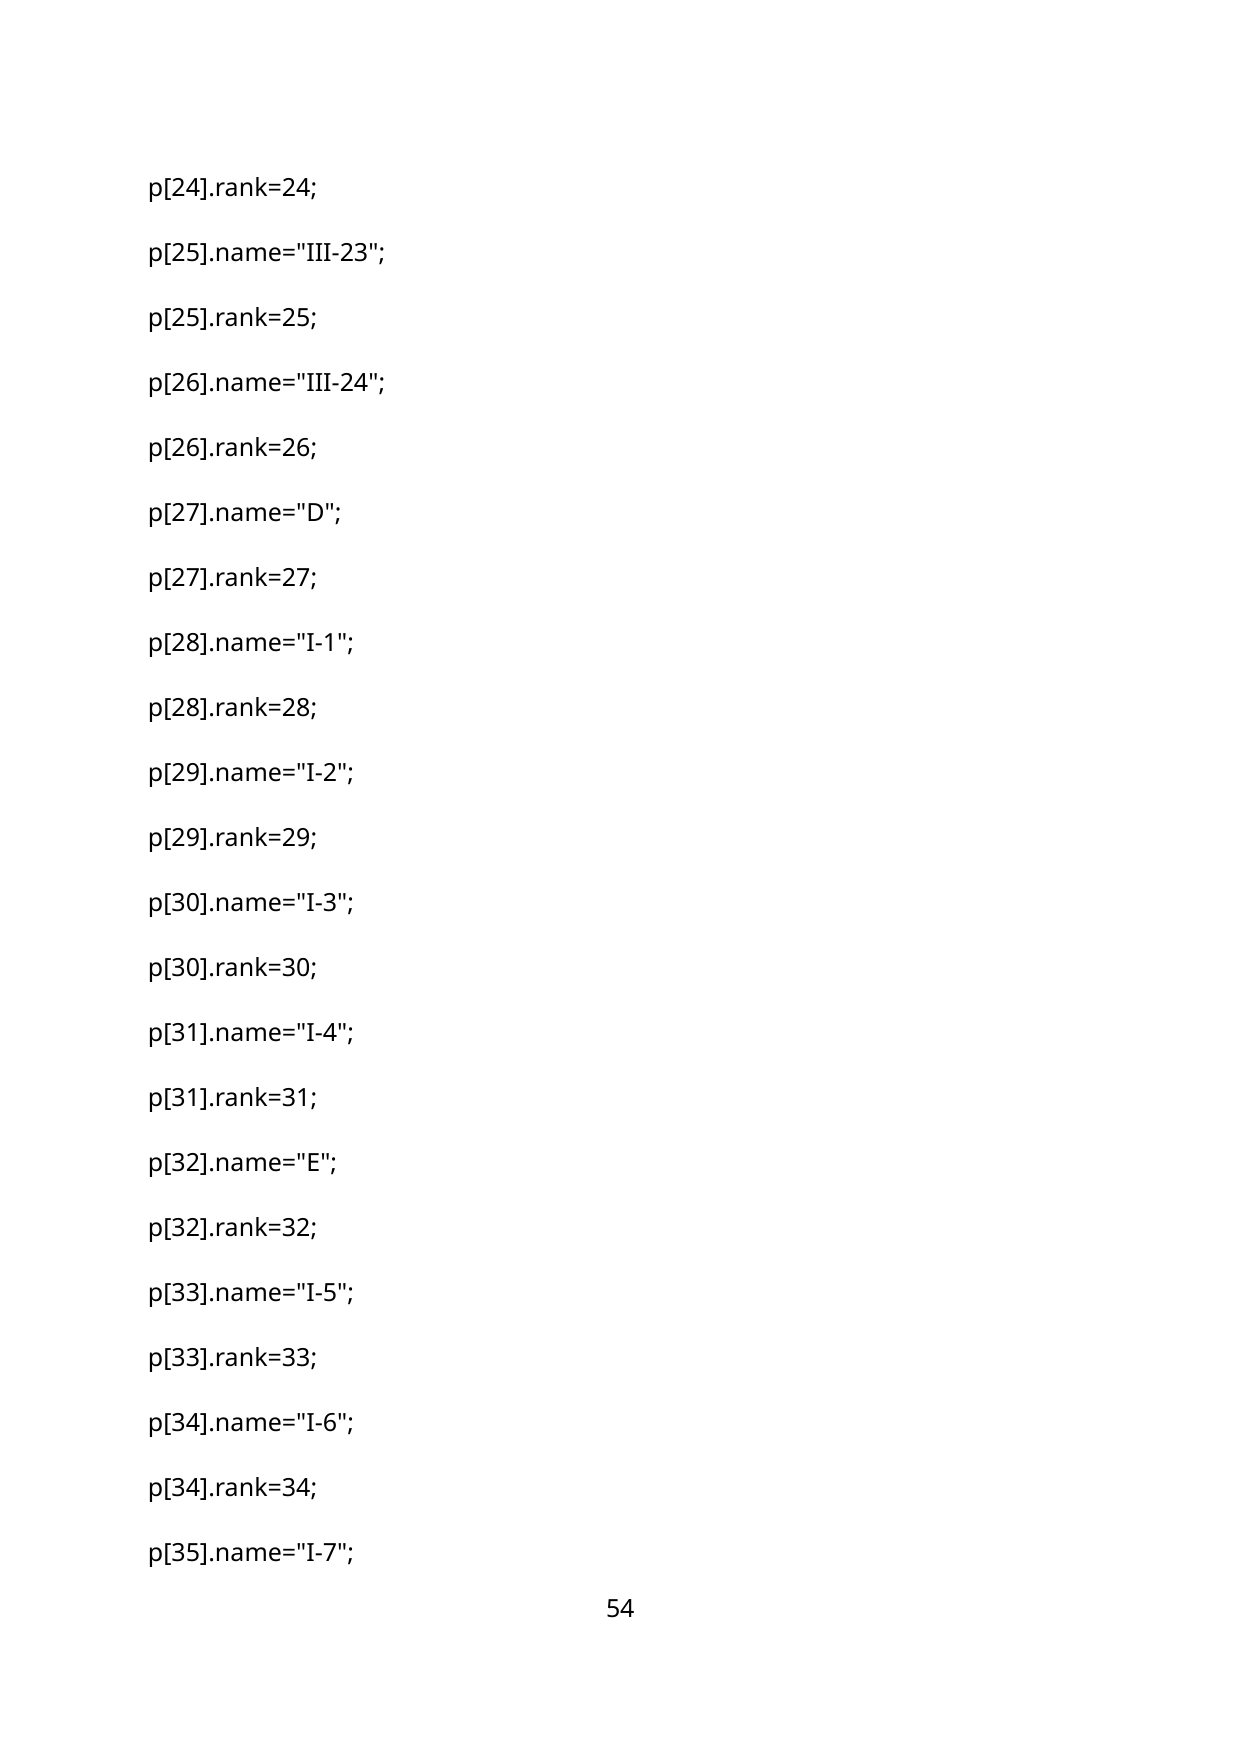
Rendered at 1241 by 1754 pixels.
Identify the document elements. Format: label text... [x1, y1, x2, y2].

text p[31].rank=31; [148, 1064, 1092, 1129]
text p[25].name="III-23"; [148, 219, 1092, 284]
text p[34].rank=34; [148, 1454, 1092, 1519]
text p[33].rank=33; [148, 1324, 1092, 1389]
text p[34].name="I-6"; [148, 1389, 1092, 1454]
text p[28].name="I-1"; [148, 609, 1092, 674]
text p[29].rank=29; [148, 804, 1092, 869]
text p[35].name="I-7"; [148, 1519, 1092, 1584]
text p[31].name="I-4"; [148, 999, 1092, 1064]
text p[30].name="I-3"; [148, 869, 1092, 934]
text p[27].name="D"; [148, 479, 1092, 544]
text p[25].rank=25; [148, 284, 1092, 349]
text p[30].rank=30; [148, 934, 1092, 999]
text p[32].rank=32; [148, 1194, 1092, 1259]
text p[32].name="E"; [148, 1129, 1092, 1194]
text p[28].rank=28; [148, 674, 1092, 739]
text p[26].name="III-24"; [148, 349, 1092, 414]
text p[27].rank=27; [148, 544, 1092, 609]
text p[29].name="I-2"; [148, 739, 1092, 804]
text p[26].rank=26; [148, 414, 1092, 479]
text p[33].name="I-5"; [148, 1259, 1092, 1324]
text p[24].rank=24; [148, 154, 1092, 219]
